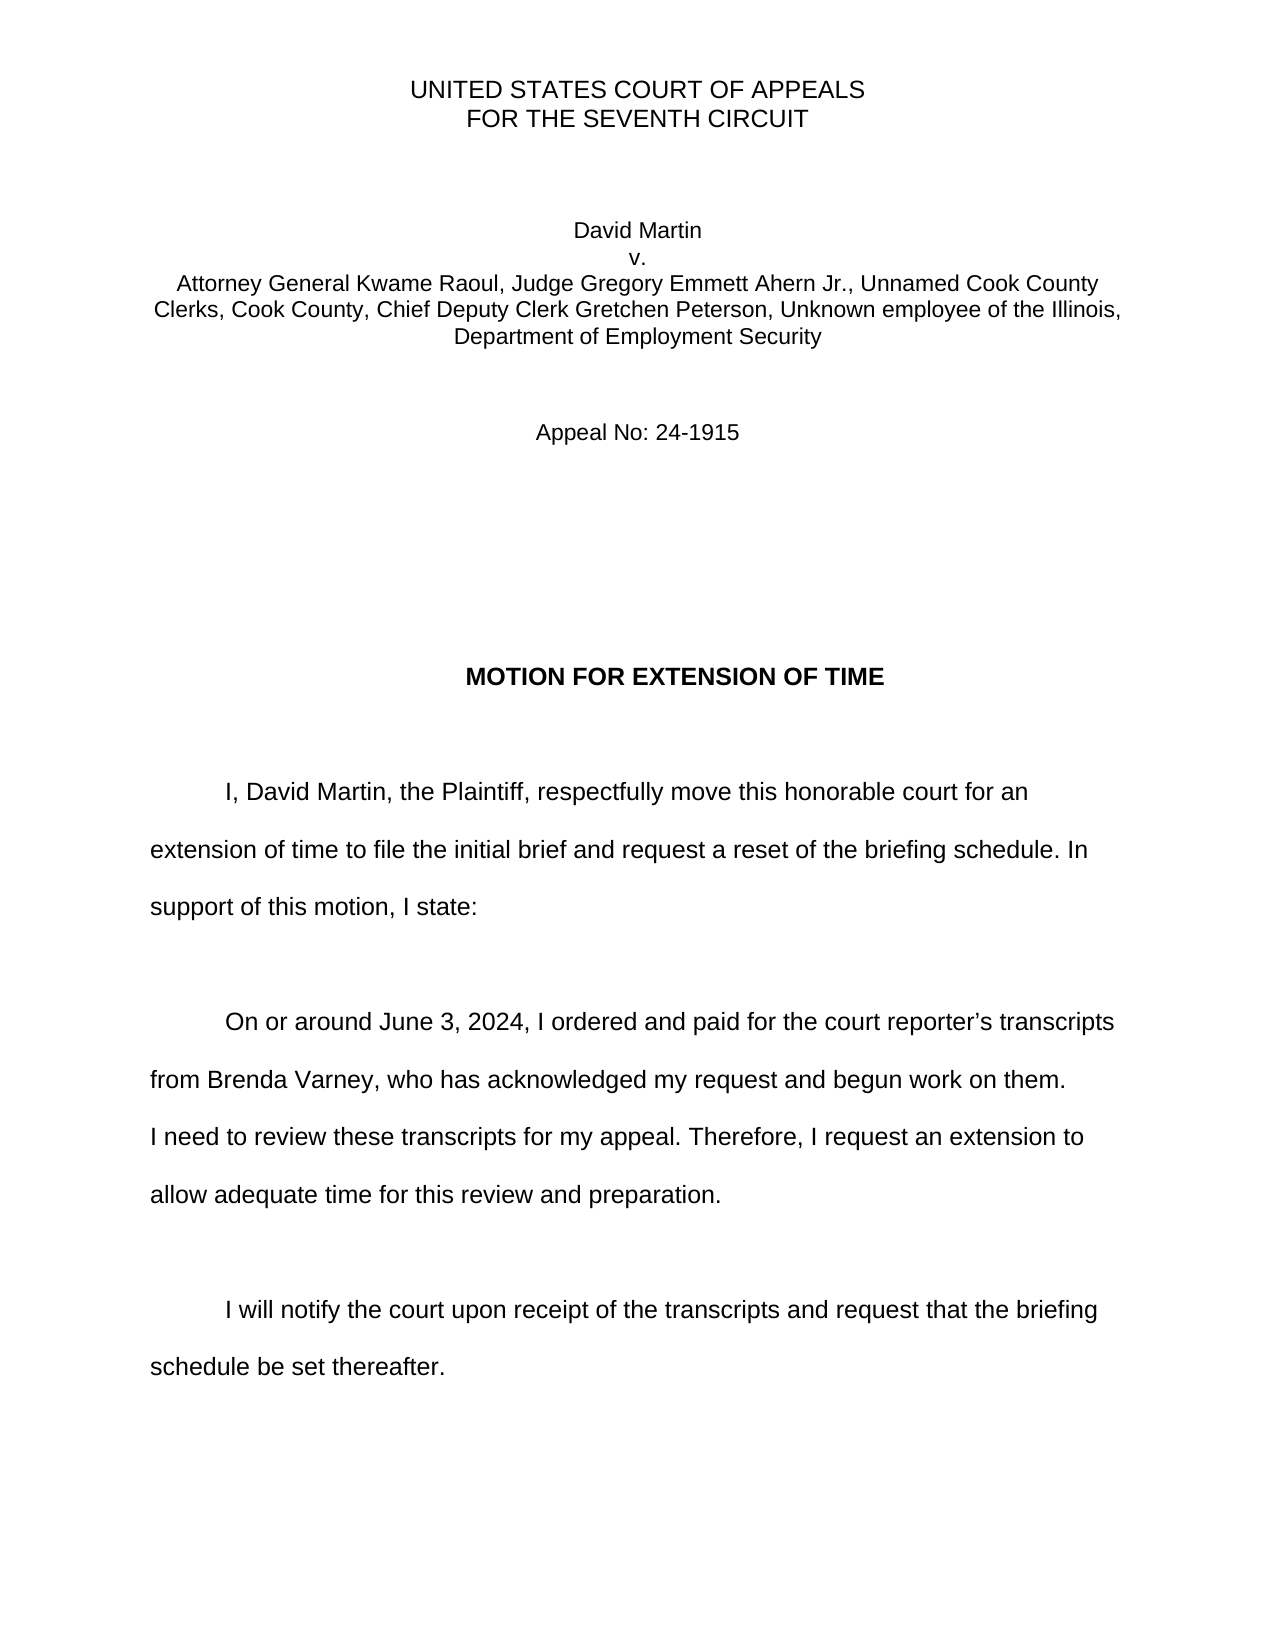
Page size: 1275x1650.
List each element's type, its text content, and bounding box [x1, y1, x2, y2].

text MOTION FOR EXTENSION OF TIME [150, 662, 1125, 691]
text Appeal No: 24-1915 [150, 418, 1125, 445]
text David Martin [150, 217, 1125, 244]
text I will notify the court upon receipt of the transcripts and request that the briefing schedule be set thereafter. [150, 1295, 1125, 1381]
text On or around June 3, 2024, I ordered and paid for the court reporter’s transcripts from Brenda Varney, who has acknowledged my request and begun work on them. [150, 1007, 1125, 1093]
text I, David Martin, the Plaintiff, respectfully move this honorable court for an extension of time to file the initial brief and request a reset of the briefing schedule. In support of this motion, I state: [150, 777, 1125, 921]
text I need to review these transcripts for my appeal. Therefore, I request an extension to allow adequate time for this review and preparation. [150, 1122, 1125, 1208]
text Attorney General Kwame Raoul, Judge Gregory Emmett Ahern Jr., Unnamed Cook County Clerks, Cook County, Chief Deputy Clerk Gretchen Peterson, Unknown employee of the Illinois, Department of Employment Security [150, 270, 1125, 349]
text v. [150, 244, 1125, 270]
